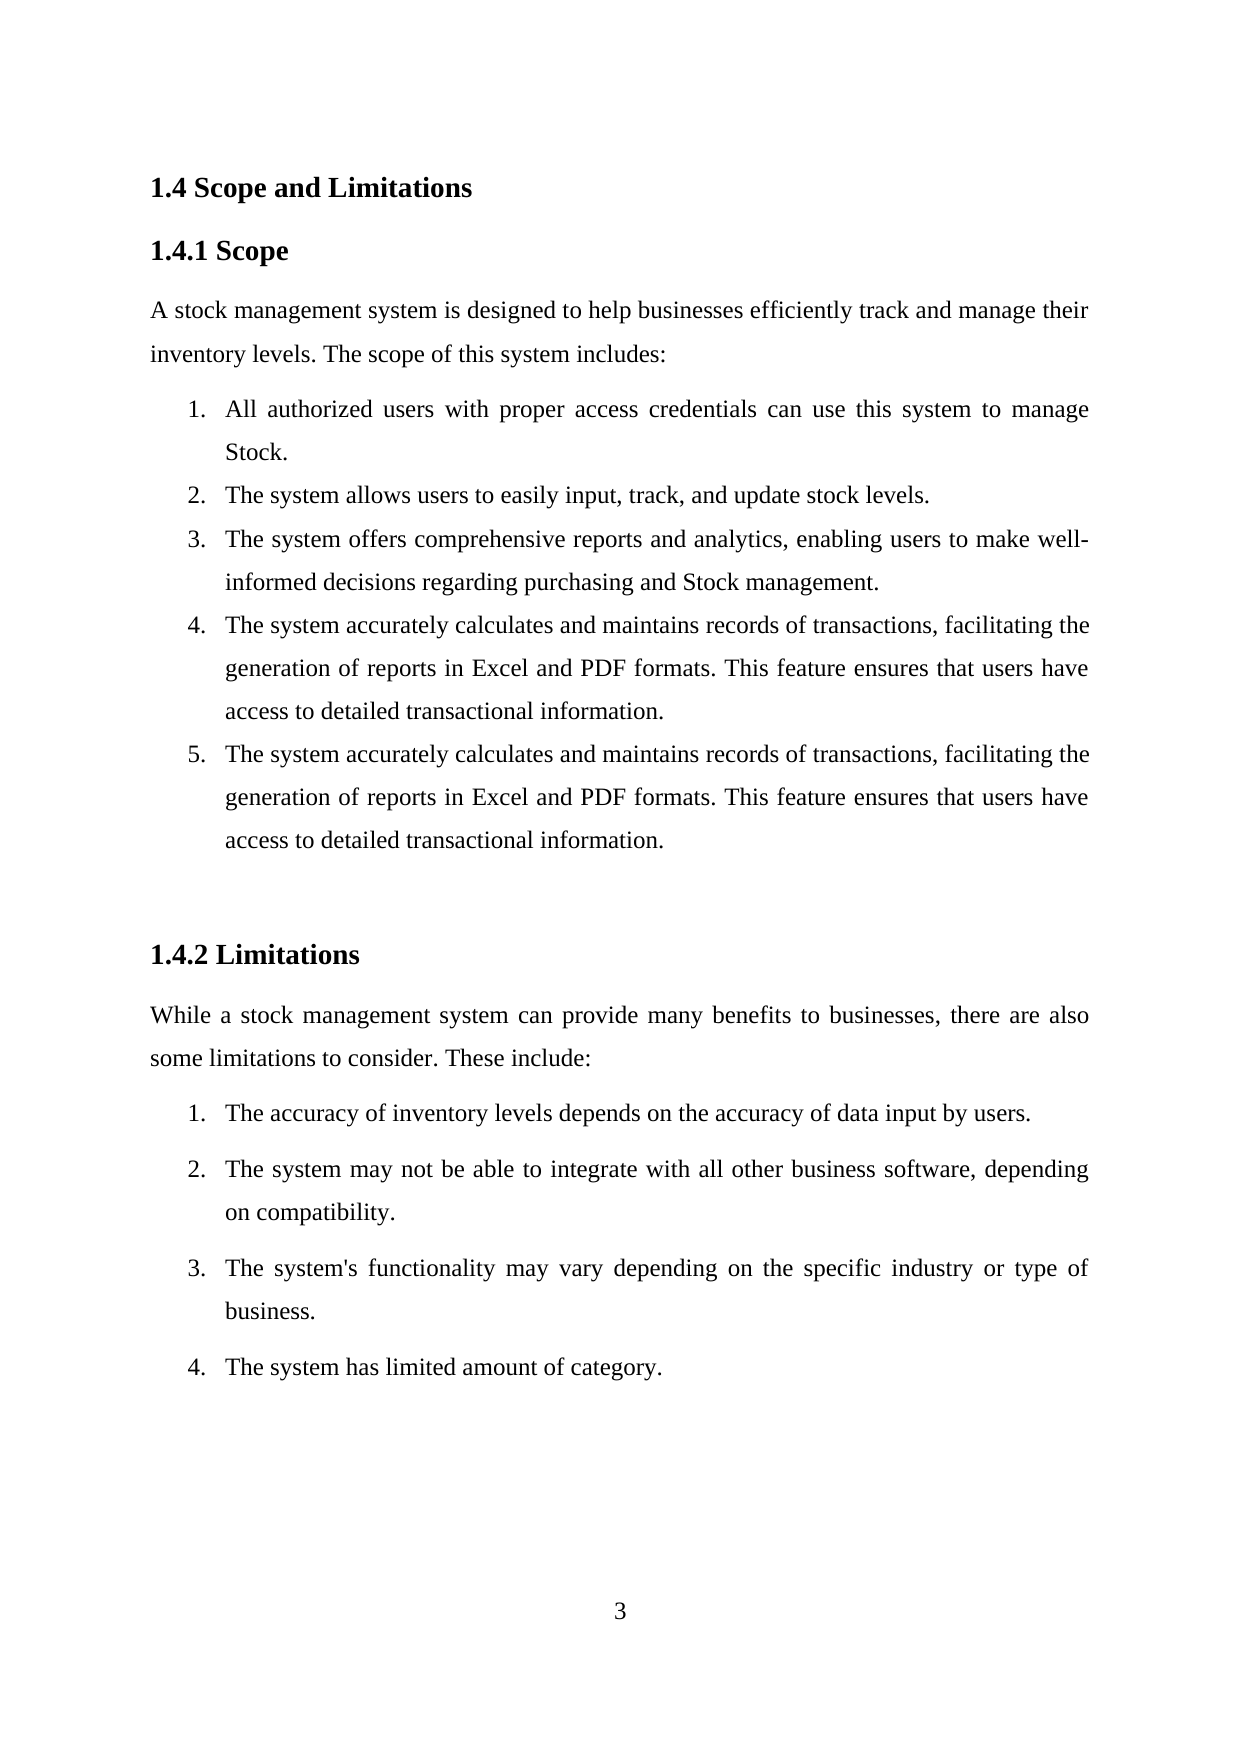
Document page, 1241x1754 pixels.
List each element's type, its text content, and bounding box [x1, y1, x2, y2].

list The accuracy of inventory levels depends on the accuracy of data input by users. [187, 1098, 1090, 1127]
list The system has limited amount of category. [187, 1352, 1090, 1380]
text While a stock management system can provide many benefits to businesses, there are also some limitations to consider. These include: [150, 1000, 1090, 1072]
subtitle 1.4 Scope and Limitations [150, 170, 1090, 203]
list The system's functionality may vary depending on the specific industry or type of business. [187, 1253, 1090, 1325]
list The system allows users to easily input, track, and update stock levels. [187, 481, 1090, 509]
list The system accurately calculates and maintains records of transactions, facilitating the generation of reports in Excel and PDF formats. This feature ensures that users have access to detailed transactional information. [187, 739, 1090, 854]
list The system may not be able to integrate with all other business software, depending on compatibility. [187, 1154, 1090, 1226]
list The system offers comprehensive reports and analytics, enabling users to make well-informed decisions regarding purchasing and Stock management. [187, 524, 1090, 596]
list All authorized users with proper access credentials can use this system to manage Stock. [187, 394, 1090, 466]
subtitle 1.4.1 Scope [150, 233, 1090, 266]
list The system accurately calculates and maintains records of transactions, facilitating the generation of reports in Excel and PDF formats. This feature ensures that users have access to detailed transactional information. [187, 610, 1090, 725]
subtitle 1.4.2 Limitations [150, 937, 1090, 970]
text A stock management system is designed to help businesses efficiently track and manage their inventory levels. The scope of this system includes: [150, 296, 1090, 367]
